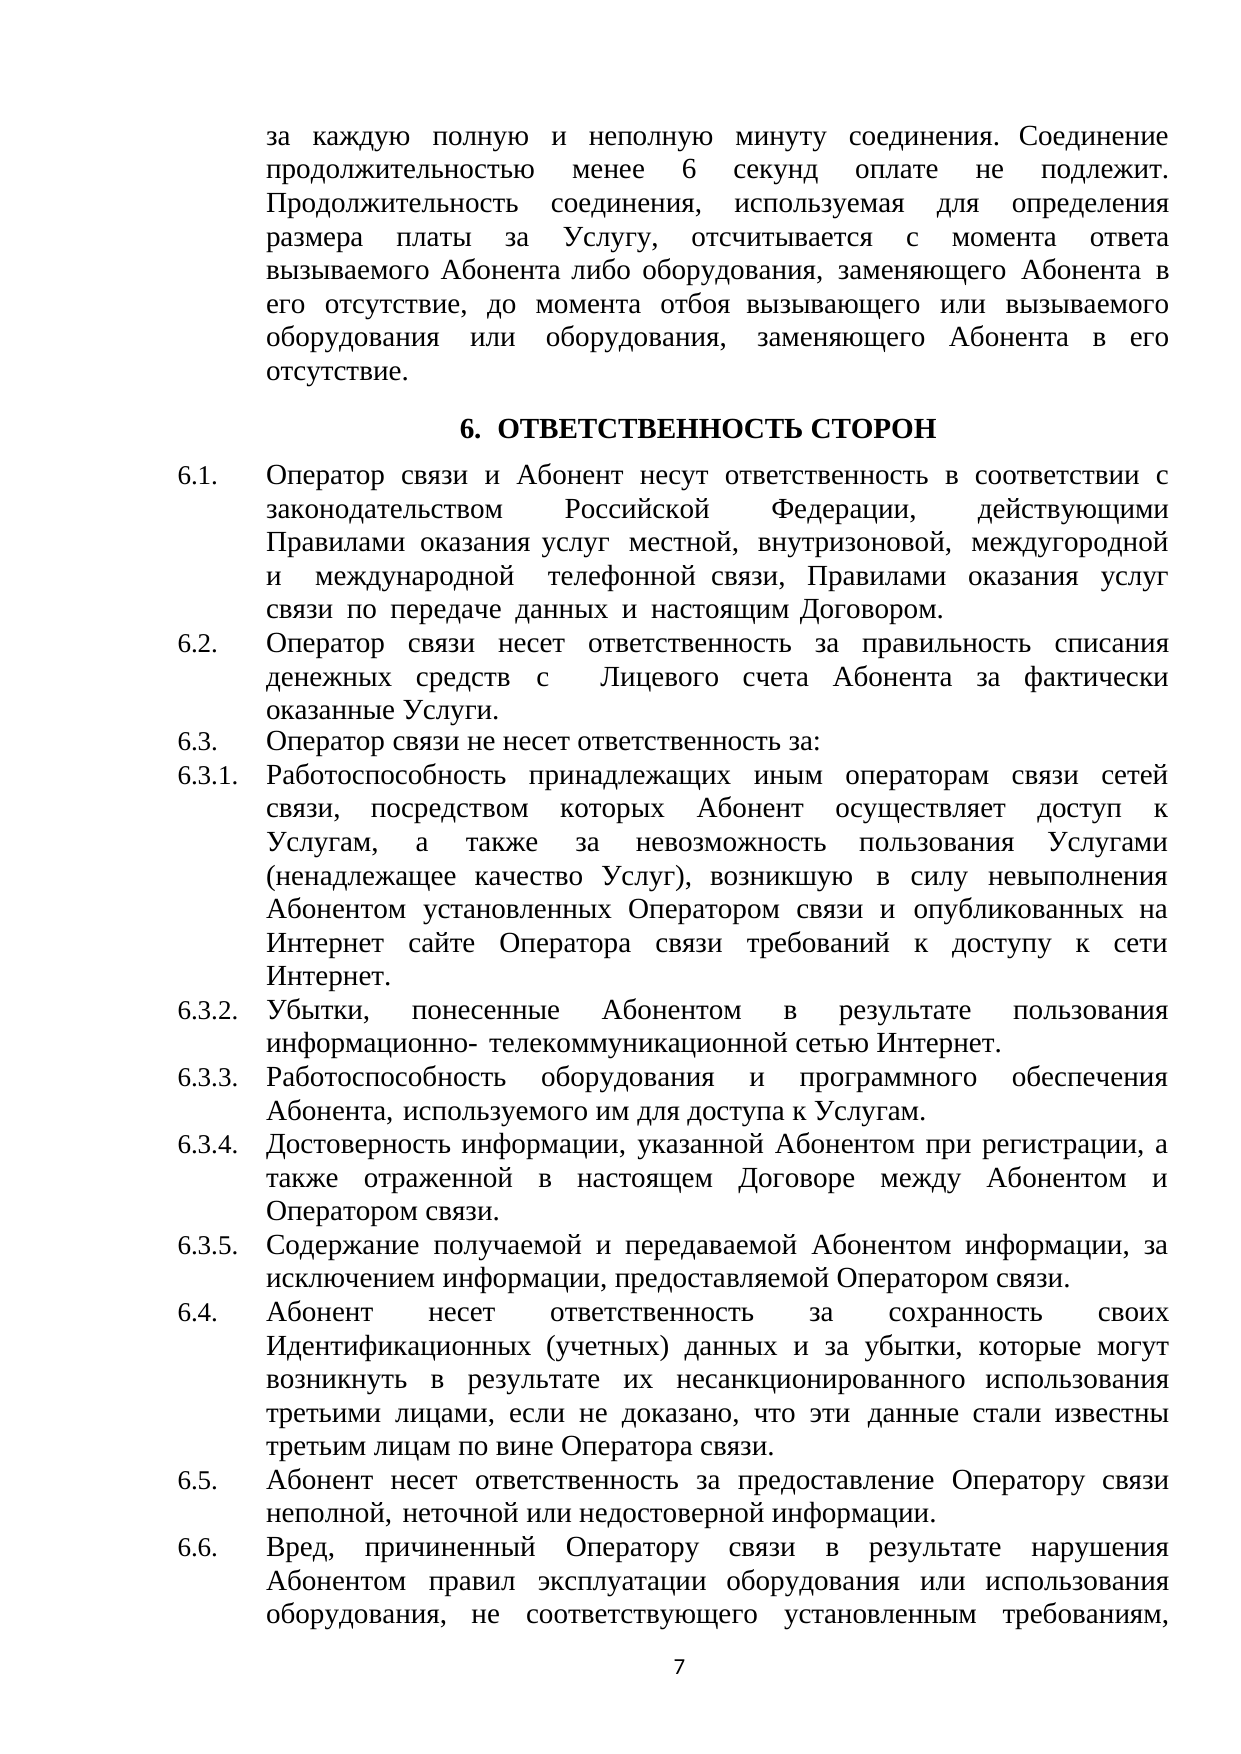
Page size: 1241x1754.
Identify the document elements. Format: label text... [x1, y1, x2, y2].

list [177, 118, 1169, 386]
list Оператор связи несет ответственность за правильность списания денежных средств с Лицевого счета Абонента за фактически оказанные Услуги. [177, 625, 1169, 726]
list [177, 1529, 1169, 1630]
list Оператор связи и Абонент несут ответственность в соответствии с законодательством Российской Федерации, действующими Правилами оказания услуг местной, внутризоновой, междугородной и международной телефонной связи, Правилами оказания услуг связи по передаче данных и настоящим Договором. [177, 457, 1169, 625]
list Содержание получаемой и передаваемой Абонентом информации, за исключением информации, предоставляемой Оператором связи. [177, 1227, 1168, 1294]
list Оператор связи не несет ответственность за: [177, 726, 1181, 757]
list Убытки, понесенные Абонентом в результате пользования информационно- телекоммуникационной сетью Интернет. [177, 992, 1169, 1059]
list Работоспособность оборудования и программного обеспечения Абонента, используемого им для доступа к Услугам. [177, 1059, 1168, 1126]
list Абонент несет ответственность за сохранность своих Идентификационных (учетных) данных и за убытки, которые могут возникнуть в результате их несанкционированного использования третьими лицами, если не доказано, что эти данные стали известны третьим лицам по вине Оператора связи. [177, 1294, 1169, 1462]
list Абонент несет ответственность за предоставление Оператору связи неполной, неточной или недостоверной информации. [177, 1462, 1169, 1529]
list Достоверность информации, указанной Абонентом при регистрации, а также отраженной в настоящем Договоре между Абонентом и Оператором связи. [177, 1126, 1168, 1227]
list Работоспособность принадлежащих иным операторам связи сетей связи, посредством которых Абонент осуществляет доступ к Услугам, а также за невозможность пользования Услугами (ненадлежащее качество Услуг), возникшую в силу невыполнения Абонентом установленных Оператором связи и опубликованных на Интернет сайте Оператора связи требований к доступу к сети Интернет. [177, 757, 1168, 992]
list ОТВЕТСТВЕННОСТЬ СТОРОН [215, 411, 1181, 445]
